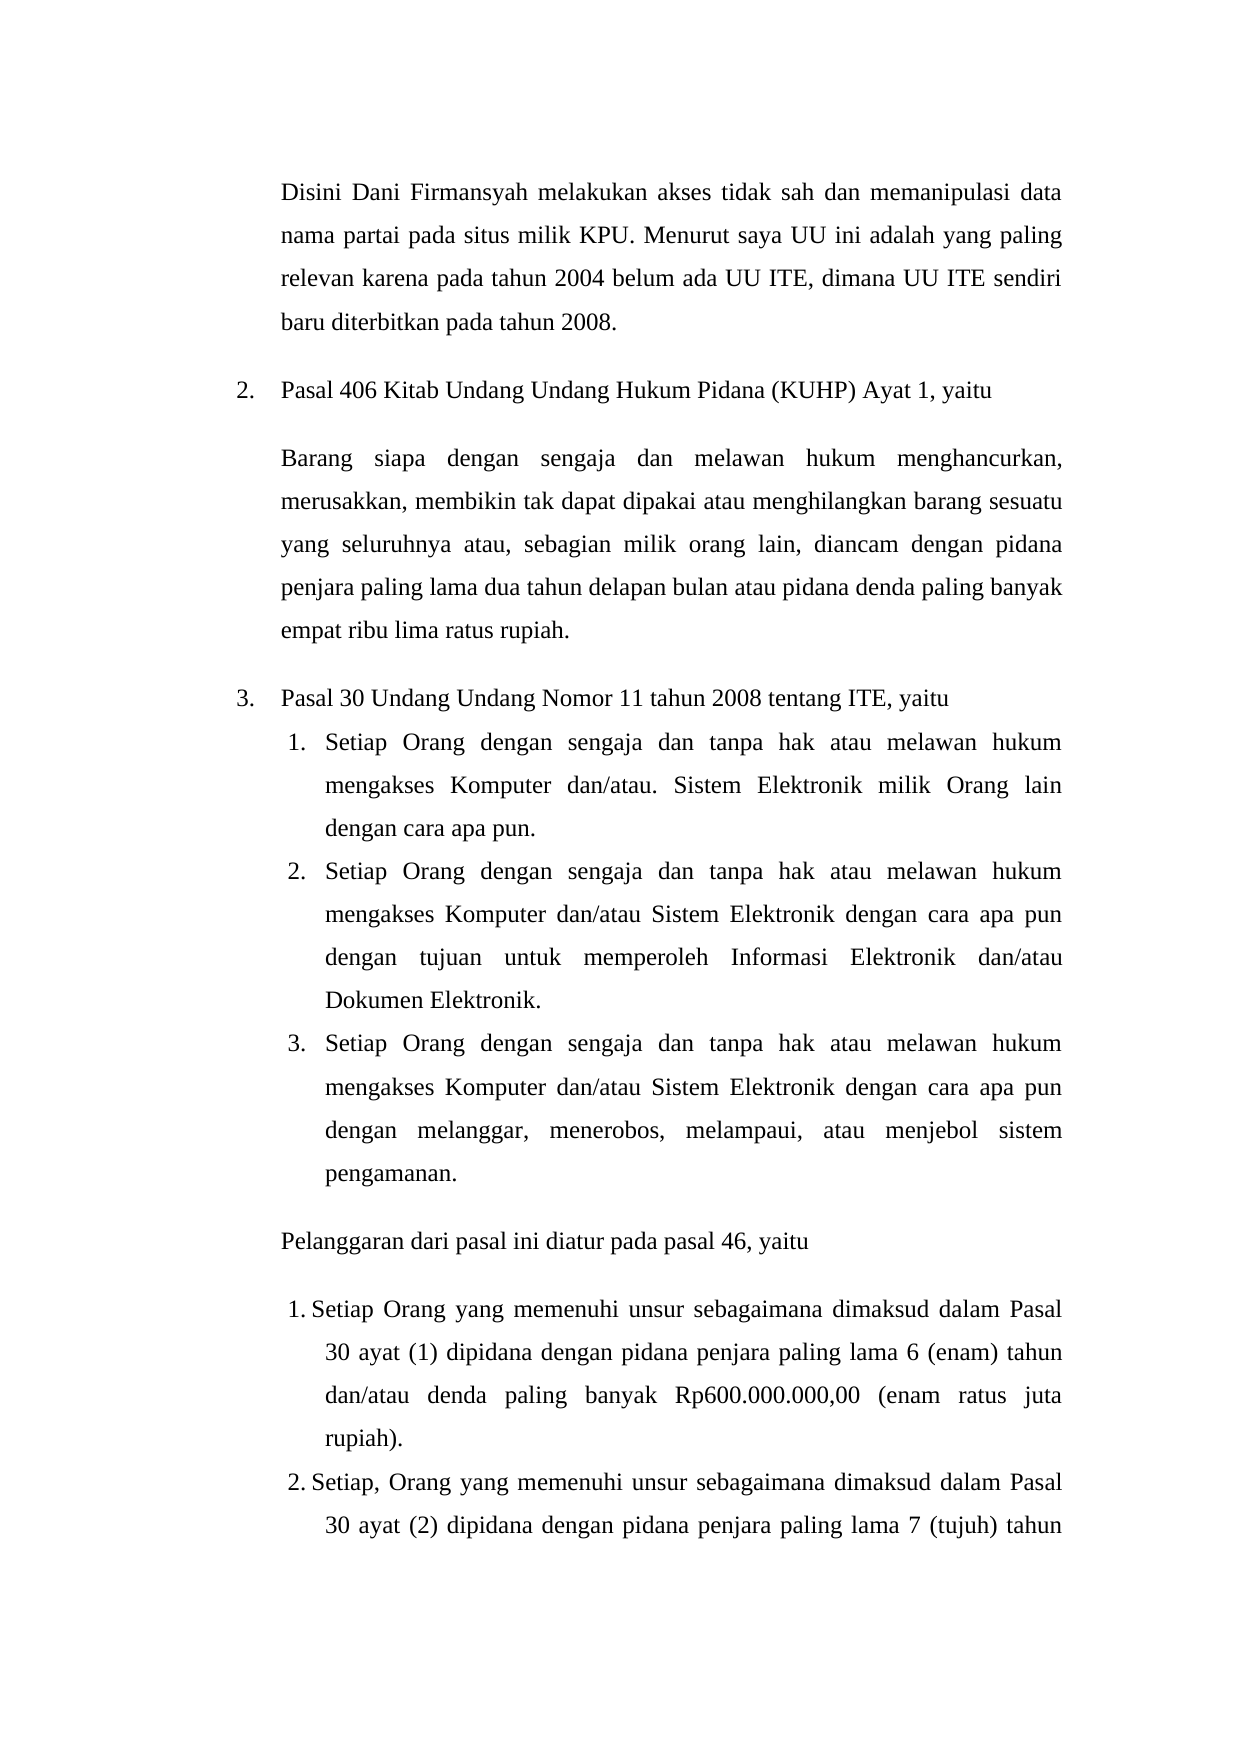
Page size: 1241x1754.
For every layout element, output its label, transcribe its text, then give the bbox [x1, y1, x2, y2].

text Pelanggaran dari pasal ini diatur pada pasal 46, yaitu [281, 1226, 1063, 1255]
list Setiap Orang dengan sengaja dan tanpa hak atau melawan hukum mengakses Komputer dan/atau. Sistem Elektronik milik Orang lain dengan cara apa pun. [287, 727, 1063, 842]
list Setiap Orang yang memenuhi unsur sebagaimana dimaksud dalam Pasal 30 ayat (1) dipidana dengan pidana penjara paling lama 6 (enam) tahun dan/atau denda paling banyak Rp600.000.000,00 (enam ratus juta rupiah). [287, 1294, 1063, 1452]
list Setiap Orang dengan sengaja dan tanpa hak atau melawan hukum mengakses Komputer dan/atau Sistem Elektronik dengan cara apa pun dengan tujuan untuk memperoleh Informasi Elektronik dan/atau Dokumen Elektronik. [287, 856, 1063, 1014]
list Setiap Orang dengan sengaja dan tanpa hak atau melawan hukum mengakses Komputer dan/atau Sistem Elektronik dengan cara apa pun dengan melanggar, menerobos, melampaui, atau menjebol sistem pengamanan. [287, 1028, 1063, 1187]
list Pasal 30 Undang Undang Nomor 11 tahun 2008 tentang ITE, yaitu [236, 683, 1063, 712]
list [287, 1467, 1063, 1538]
list Pasal 406 Kitab Undang Undang Hukum Pidana (KUHP) Ayat 1, yaitu [236, 375, 1063, 403]
text Barang siapa dengan sengaja dan melawan hukum menghancurkan, merusakkan, membikin tak dapat dipakai atau menghilangkan barang sesuatu yang seluruhnya atau, sebagian milik orang lain, diancam dengan pidana penjara paling lama dua tahun delapan bulan atau pidana denda paling banyak empat ribu lima ratus rupiah. [281, 443, 1063, 644]
text Disini Dani Firmansyah melakukan akses tidak sah dan memanipulasi data nama partai pada situs milik KPU. Menurut saya UU ini adalah yang paling relevan karena pada tahun 2004 belum ada UU ITE, dimana UU ITE sendiri baru diterbitkan pada tahun 2008. [281, 177, 1063, 335]
